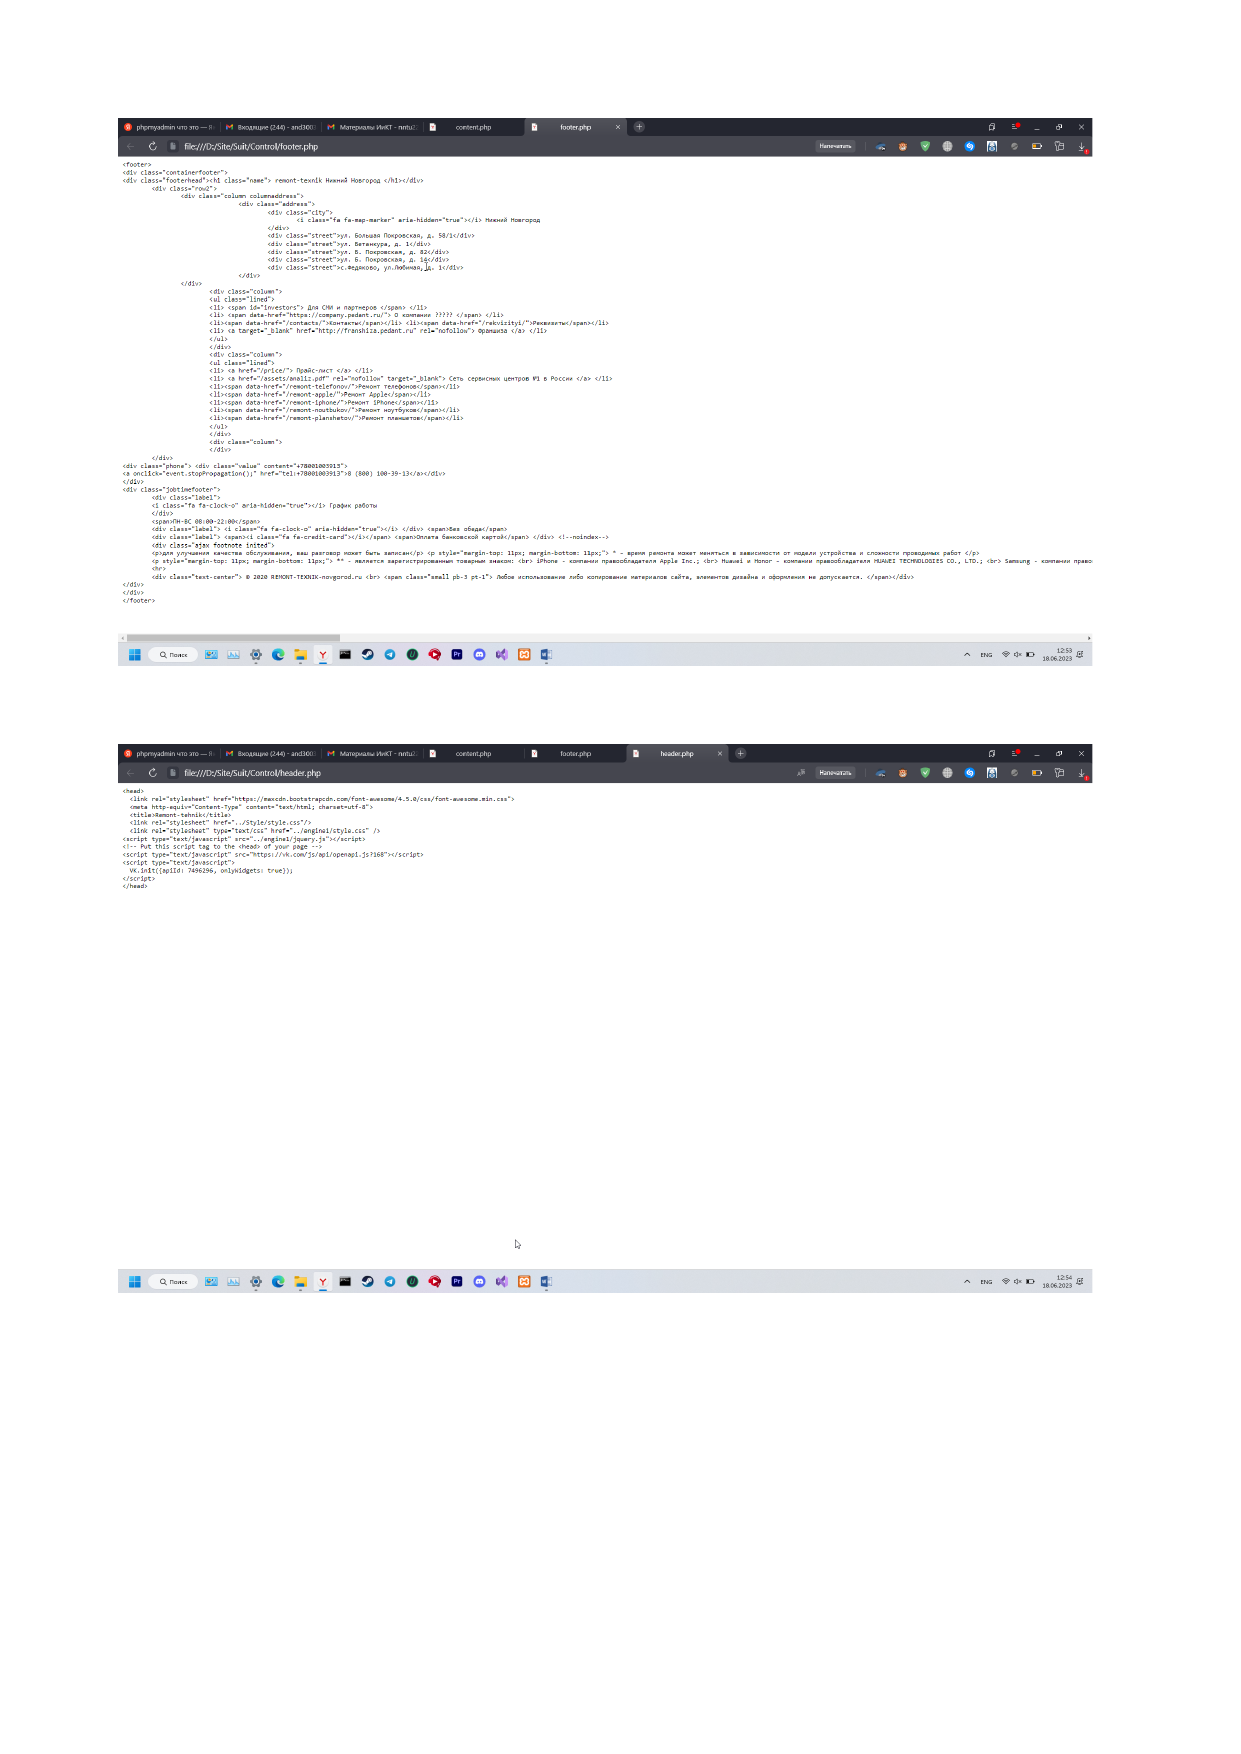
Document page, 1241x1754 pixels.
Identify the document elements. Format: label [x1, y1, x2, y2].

picture [118, 118, 1093, 666]
picture [118, 744, 1093, 1293]
